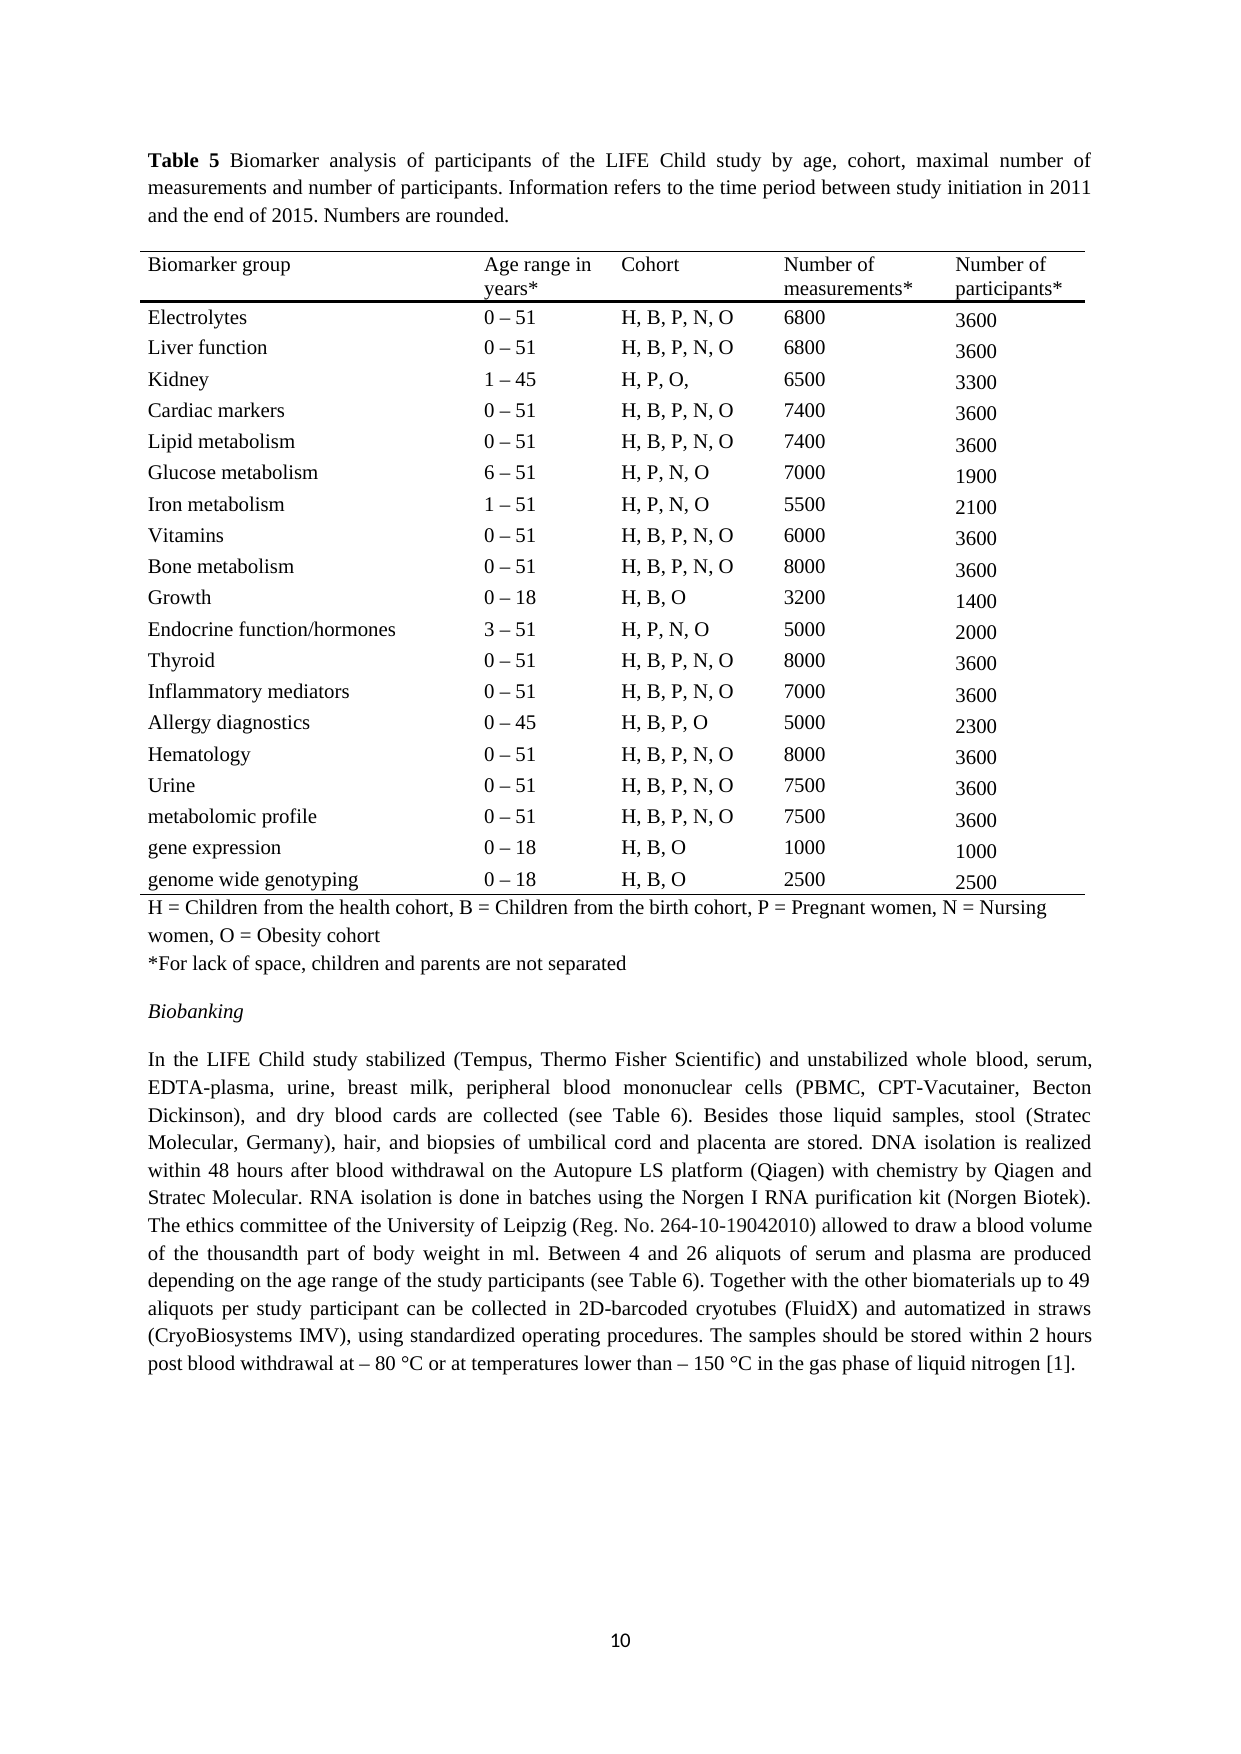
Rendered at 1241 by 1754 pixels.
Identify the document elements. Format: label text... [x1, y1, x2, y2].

table_cell 2000 [948, 613, 1085, 644]
table_cell 5000 [776, 613, 948, 644]
table_cell 7400 [776, 425, 948, 457]
table_cell Electrolytes [140, 303, 477, 332]
table_cell 3600 [948, 332, 1085, 363]
table_cell 8000 [776, 738, 948, 769]
table_header Age range in years* [477, 252, 614, 300]
table_cell 7400 [776, 394, 948, 425]
table_cell 1000 [776, 832, 948, 863]
table_cell genome wide genotyping [140, 863, 477, 894]
table_cell 0 – 51 [477, 675, 614, 707]
table_cell 7500 [776, 769, 948, 800]
table_cell 3600 [948, 303, 1085, 332]
table_cell 6800 [776, 303, 948, 332]
table_cell 2500 [948, 863, 1085, 894]
table_header Cohort [614, 252, 776, 300]
table_cell H, P, O, [614, 363, 776, 394]
table_cell 2100 [948, 488, 1085, 519]
table_cell 1400 [948, 582, 1085, 613]
table_cell Iron metabolism [140, 488, 477, 519]
table_cell 6500 [776, 363, 948, 394]
table_cell H, B, O [614, 863, 776, 894]
table_cell H, B, P, N, O [614, 550, 776, 582]
table_cell 0 – 51 [477, 550, 614, 582]
table_cell 0 – 18 [477, 832, 614, 863]
text In the LIFE Child study stabilized (Tempus, Thermo Fisher Scientific) and unstabilized whole blood, serum, EDTA-plasma, urine, breast milk, peripheral blood mononuclear cells (PBMC, CPT-Vacutainer, Becton Dickinson), and dry blood cards are collected (see Table 6). Besides those liquid samples, stool (Stratec Molecular, Germany), hair, and biopsies of umbilical cord and placenta are stored. DNA isolation is realized within 48 hours after blood withdrawal on the Autopure LS platform (Qiagen) with chemistry by Qiagen and Stratec Molecular. RNA isolation is done in batches using the Norgen I RNA purification kit (Norgen Biotek). The ethics committee of the University of Leipzig (Reg. No. 264-10-19042010) allowed to draw a blood volume of the thousandth part of body weight in ml. Between 4 and 26 aliquots of serum and plasma are produced depending on the age range of the study participants (see Table 6). Together with the other biomaterials up to 49 aliquots per study participant can be collected in 2D-barcoded cryotubes (FluidX) and automatized in straws (CryoBiosystems IMV), using standardized operating procedures. The samples should be stored within 2 hours post blood withdrawal at – 80 °C or at temperatures lower than – 150 °C in the gas phase of liquid nitrogen [1]. [148, 1047, 1093, 1375]
table_cell 1000 [948, 832, 1085, 863]
table_cell 6000 [776, 519, 948, 550]
table_cell Vitamins [140, 519, 477, 550]
table_cell H, B, P, N, O [614, 332, 776, 363]
table_cell 7000 [776, 675, 948, 707]
table_cell Hematology [140, 738, 477, 769]
table_cell 0 – 51 [477, 519, 614, 550]
table_cell 6800 [776, 332, 948, 363]
table_cell 3600 [948, 519, 1085, 550]
table_cell 8000 [776, 550, 948, 582]
table_cell 3600 [948, 644, 1085, 675]
table_cell Glucose metabolism [140, 457, 477, 488]
table_cell Liver function [140, 332, 477, 363]
table_cell gene expression [140, 832, 477, 863]
table_cell 0 – 51 [477, 644, 614, 675]
table_cell 0 – 51 [477, 303, 614, 332]
table_cell 0 – 51 [477, 394, 614, 425]
table_cell H, B, P, N, O [614, 394, 776, 425]
table_cell Growth [140, 582, 477, 613]
table_cell 5500 [776, 488, 948, 519]
table_cell Cardiac markers [140, 394, 477, 425]
table_cell Inflammatory mediators [140, 675, 477, 707]
table_cell H, B, P, N, O [614, 675, 776, 707]
table_cell 0 – 51 [477, 738, 614, 769]
table_cell 8000 [776, 644, 948, 675]
table_cell H, P, N, O [614, 613, 776, 644]
table_cell Endocrine function/hormones [140, 613, 477, 644]
table_cell metabolomic profile [140, 800, 477, 832]
table_cell 0 – 51 [477, 332, 614, 363]
text H = Children from the health cohort, B = Children from the birth cohort, P = Pregnant women, N = Nursing women, O = Obesity cohort *For lack of space, children and parents are not separated [148, 895, 1093, 974]
table_cell 3600 [948, 675, 1085, 707]
table_cell 3600 [948, 550, 1085, 582]
table_cell 3600 [948, 394, 1085, 425]
table_header Biomarker group [140, 252, 477, 300]
table_cell H, B, O [614, 582, 776, 613]
table_cell 2300 [948, 707, 1085, 738]
table_cell Kidney [140, 363, 477, 394]
table_cell Allergy diagnostics [140, 707, 477, 738]
table_cell H, B, P, N, O [614, 519, 776, 550]
table_cell H, P, N, O [614, 457, 776, 488]
table_cell 1 – 45 [477, 363, 614, 394]
table_cell 6 – 51 [477, 457, 614, 488]
table_cell 0 – 45 [477, 707, 614, 738]
table_header Number of measurements* [776, 252, 948, 300]
table_cell 1900 [948, 457, 1085, 488]
table_cell 7500 [776, 800, 948, 832]
table_cell Thyroid [140, 644, 477, 675]
table_cell 1 – 51 [477, 488, 614, 519]
text Table 5 Biomarker analysis of participants of the LIFE Child study by age, cohort, maximal number of measurements and number of participants. Information refers to the time period between study initiation in 2011 and the end of 2015. Numbers are rounded. [148, 148, 1093, 227]
table_cell H, B, O [614, 832, 776, 863]
table_cell H, B, P, N, O [614, 800, 776, 832]
table_cell Lipid metabolism [140, 425, 477, 457]
table_cell H, B, P, N, O [614, 303, 776, 332]
table_cell 3600 [948, 738, 1085, 769]
table_cell 3600 [948, 769, 1085, 800]
table_cell Urine [140, 769, 477, 800]
table_cell H, B, P, N, O [614, 769, 776, 800]
table_cell H, P, N, O [614, 488, 776, 519]
table_cell H, B, P, O [614, 707, 776, 738]
table_header Number of participants* [948, 252, 1085, 300]
table_cell H, B, P, N, O [614, 425, 776, 457]
text Biobanking [148, 999, 1093, 1023]
table_cell 7000 [776, 457, 948, 488]
table_cell 3600 [948, 800, 1085, 832]
table_cell 3 – 51 [477, 613, 614, 644]
table_cell 5000 [776, 707, 948, 738]
table_cell 3200 [776, 582, 948, 613]
table_cell Bone metabolism [140, 550, 477, 582]
table_cell H, B, P, N, O [614, 738, 776, 769]
table_cell 3300 [948, 363, 1085, 394]
table_cell 0 – 51 [477, 769, 614, 800]
table_cell 0 – 18 [477, 582, 614, 613]
table_cell 0 – 51 [477, 425, 614, 457]
table_cell 3600 [948, 425, 1085, 457]
table_cell 2500 [776, 863, 948, 894]
table_cell H, B, P, N, O [614, 644, 776, 675]
table_cell 0 – 51 [477, 800, 614, 832]
table_cell 0 – 18 [477, 863, 614, 894]
